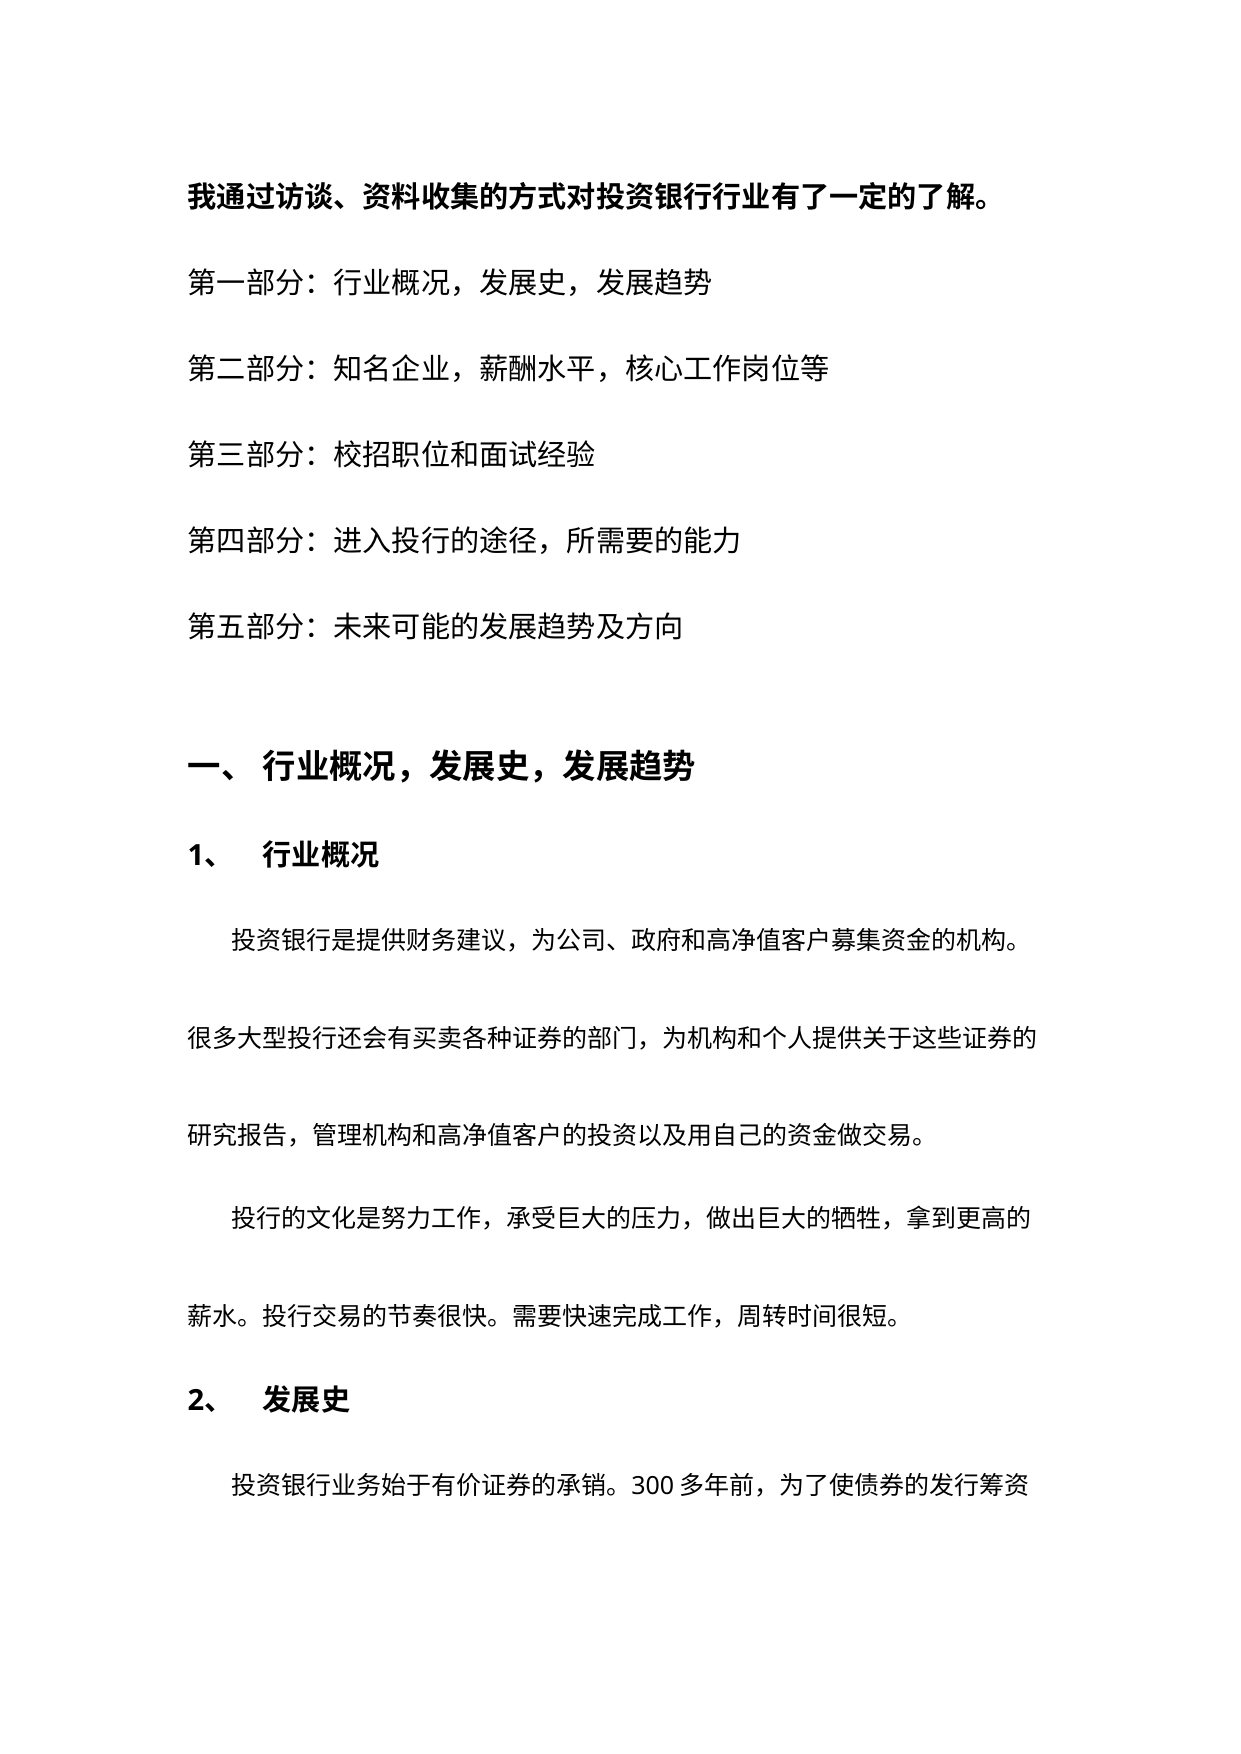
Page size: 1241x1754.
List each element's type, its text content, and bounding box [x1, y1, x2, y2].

list 行业概况 [187, 820, 1053, 885]
text 第二部分：知名企业，薪酬水平，核心工作岗位等 [187, 334, 1053, 399]
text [187, 1451, 1053, 1516]
list 发展史 [187, 1365, 1053, 1430]
text 投资银行是提供财务建议，为公司、政府和高净值客户募集资金的机构。很多大型投行还会有买卖各种证券的部门，为机构和个人提供关于这些证券的研究报告，管理机构和高净值客户的投资以及用自己的资金做交易。 [187, 906, 1053, 1166]
list 行业概况，发展史，发展趋势 [187, 731, 1053, 796]
text 第四部分：进入投行的途径，所需要的能力 [187, 507, 1053, 572]
text 第一部分：行业概况，发展史，发展趋势 [187, 248, 1053, 313]
text 第三部分：校招职位和面试经验 [187, 420, 1053, 485]
text 投行的文化是努力工作，承受巨大的压力，做出巨大的牺牲，拿到更高的薪水。投行交易的节奏很快。需要快速完成工作，周转时间很短。 [187, 1184, 1053, 1347]
text 第五部分：未来可能的发展趋势及方向 [187, 593, 1053, 658]
text 我通过访谈、资料收集的方式对投资银行行业有了一定的了解。 [187, 162, 1053, 227]
